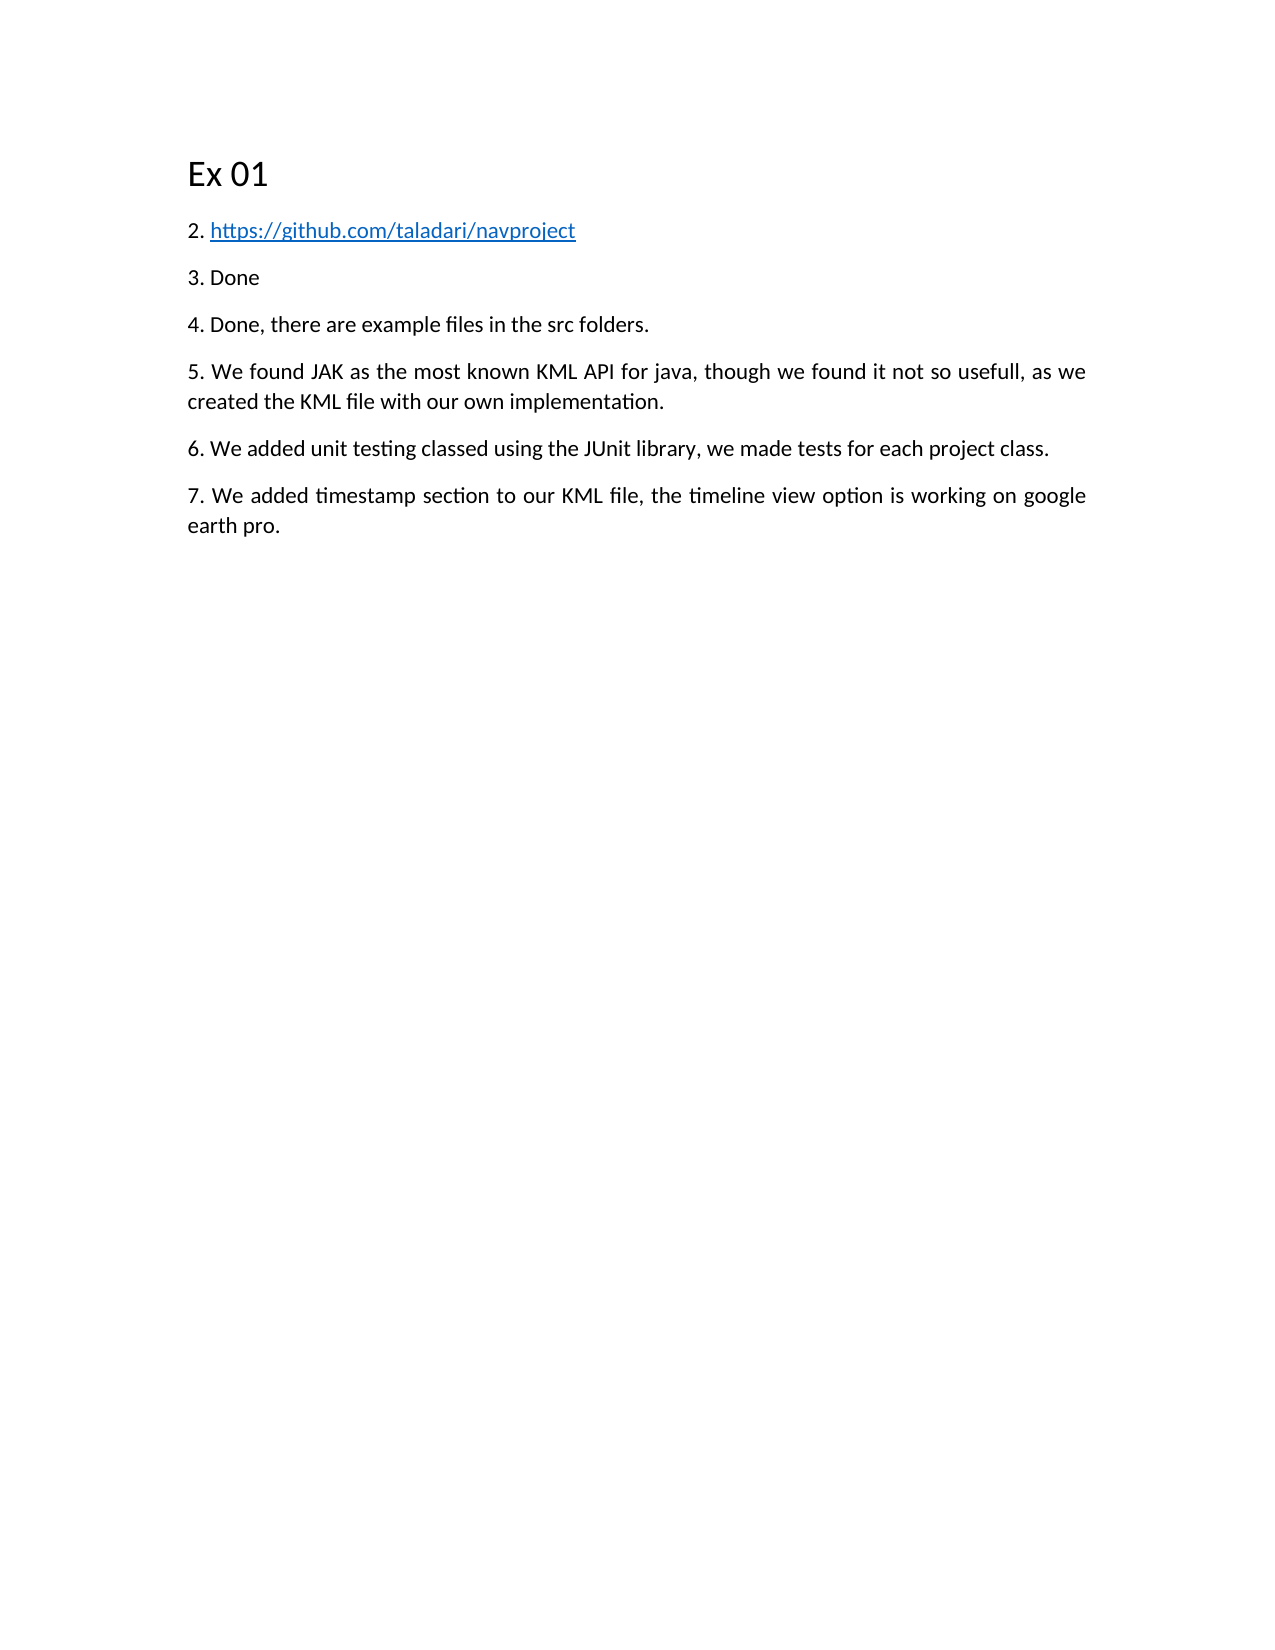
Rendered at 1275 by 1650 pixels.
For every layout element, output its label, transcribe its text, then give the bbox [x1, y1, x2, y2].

text 2. https://github.com/taladari/navproject [187, 216, 1087, 244]
text 5. We found JAK as the most known KML API for java, though we found it not so usefull, as we created the KML file with our own implementation. [187, 357, 1087, 415]
text Ex 01 [187, 150, 1087, 196]
text 6. We added unit testing classed using the JUnit library, we made tests for each project class. [187, 434, 1087, 462]
text 4. Done, there are example files in the src folders. [187, 310, 1087, 338]
text 7. We added timestamp section to our KML file, the timeline view option is working on google earth pro. [187, 481, 1087, 539]
text 3. Done [187, 263, 1087, 291]
